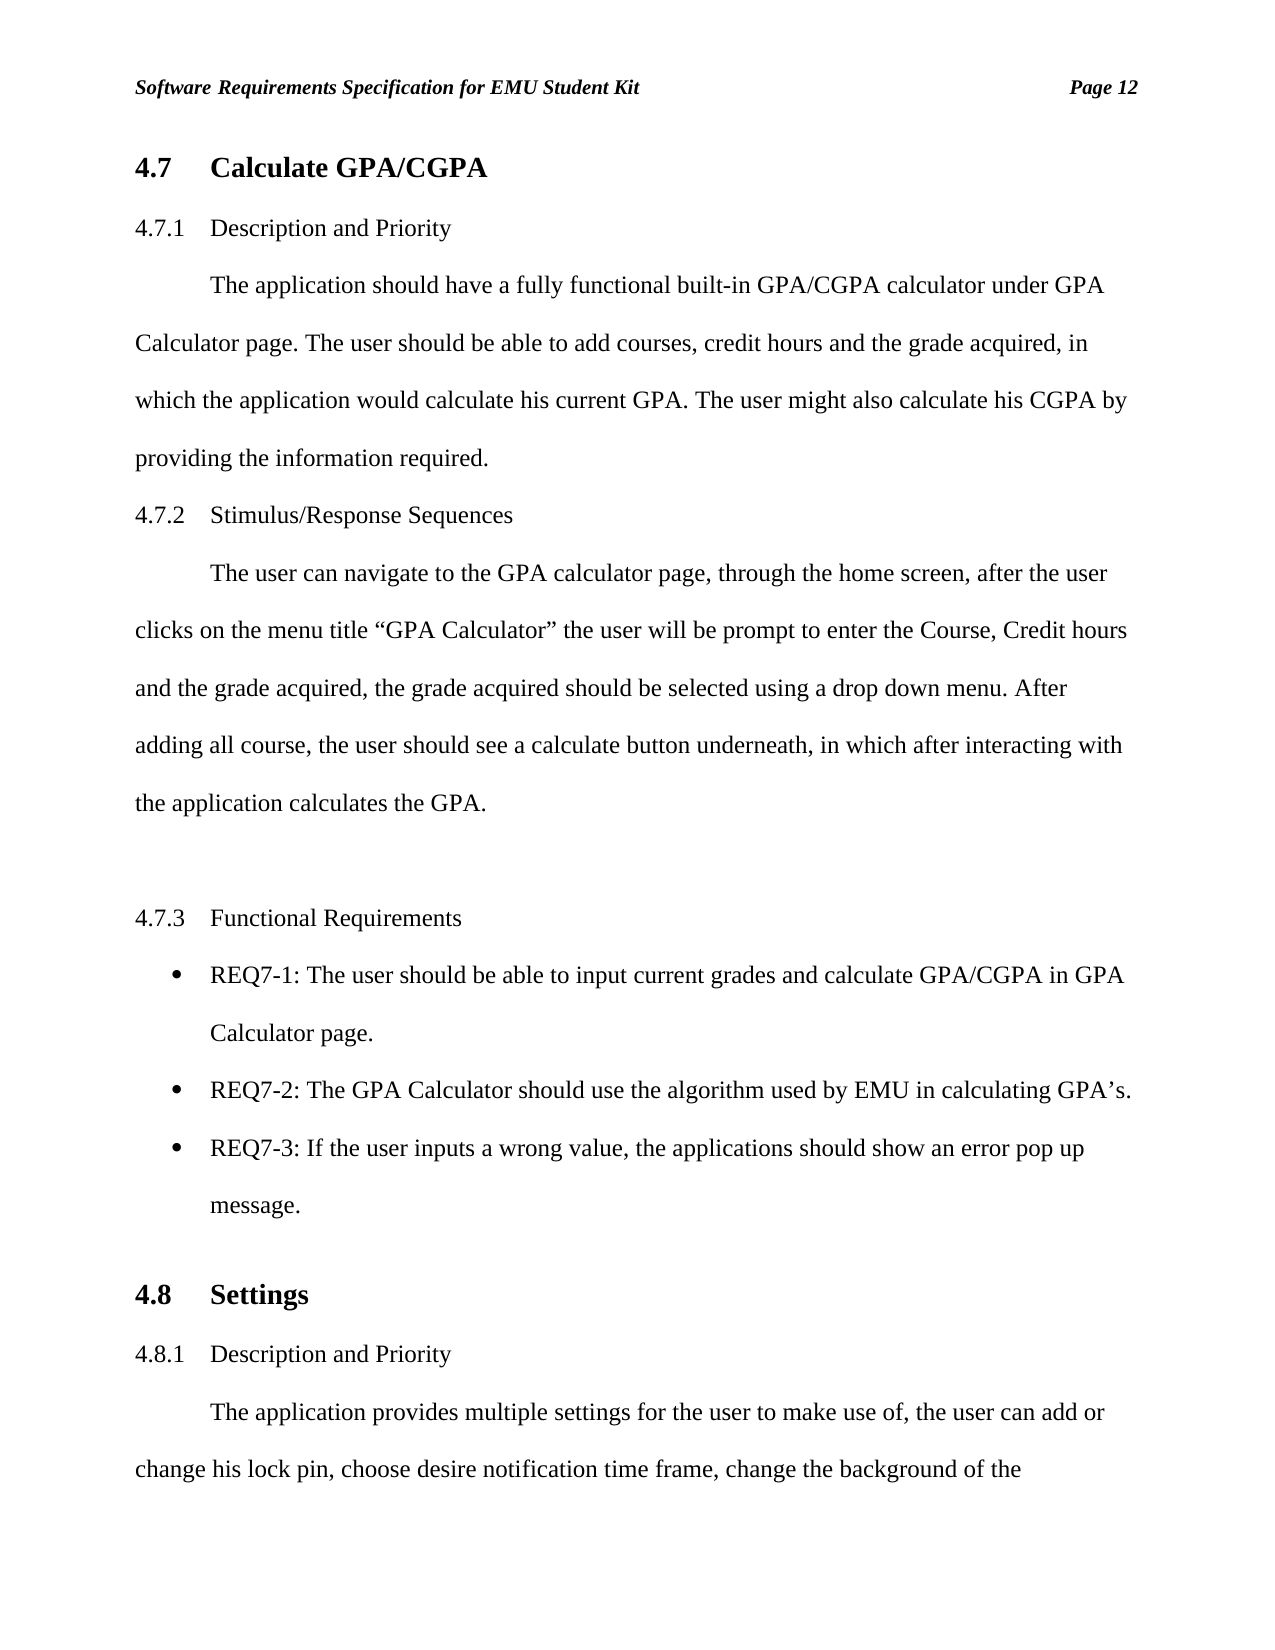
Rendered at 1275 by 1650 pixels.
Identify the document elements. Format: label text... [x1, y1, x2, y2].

list REQ7-1: The user should be able to input current grades and calculate GPA/CGPA in GPA Calculator page. [172, 960, 1140, 1046]
subtitle Calculate GPA/CGPA [135, 150, 1140, 183]
list REQ7-2: The GPA Calculator should use the algorithm used by EMU in calculating GPA’s. [172, 1075, 1140, 1104]
text 4.8.1 Description and Priority [135, 1339, 1140, 1368]
text 4.7.3 Functional Requirements [135, 903, 1140, 931]
subtitle Settings [135, 1277, 1140, 1310]
list REQ7-3: If the user inputs a wrong value, the applications should show an error pop up message. [172, 1133, 1140, 1219]
text 4.7.2 Stimulus/Response Sequences [135, 500, 1140, 529]
text 4.7.1 Description and Priority [135, 213, 1140, 241]
text The user can navigate to the GPA calculator page, through the home screen, after the user clicks on the menu title “GPA Calculator” the user will be prompt to enter the Course, Credit hours and the grade acquired, the grade acquired should be selected using a drop down menu. After adding all course, the user should see a calculate button underneath, in which after interacting with the application calculates the GPA. [135, 558, 1140, 816]
text The application should have a fully functional built-in GPA/CGPA calculator under GPA Calculator page. The user should be able to add courses, credit hours and the grade acquired, in which the application would calculate his current GPA. The user might also calculate his CGPA by providing the information required. [135, 270, 1140, 471]
